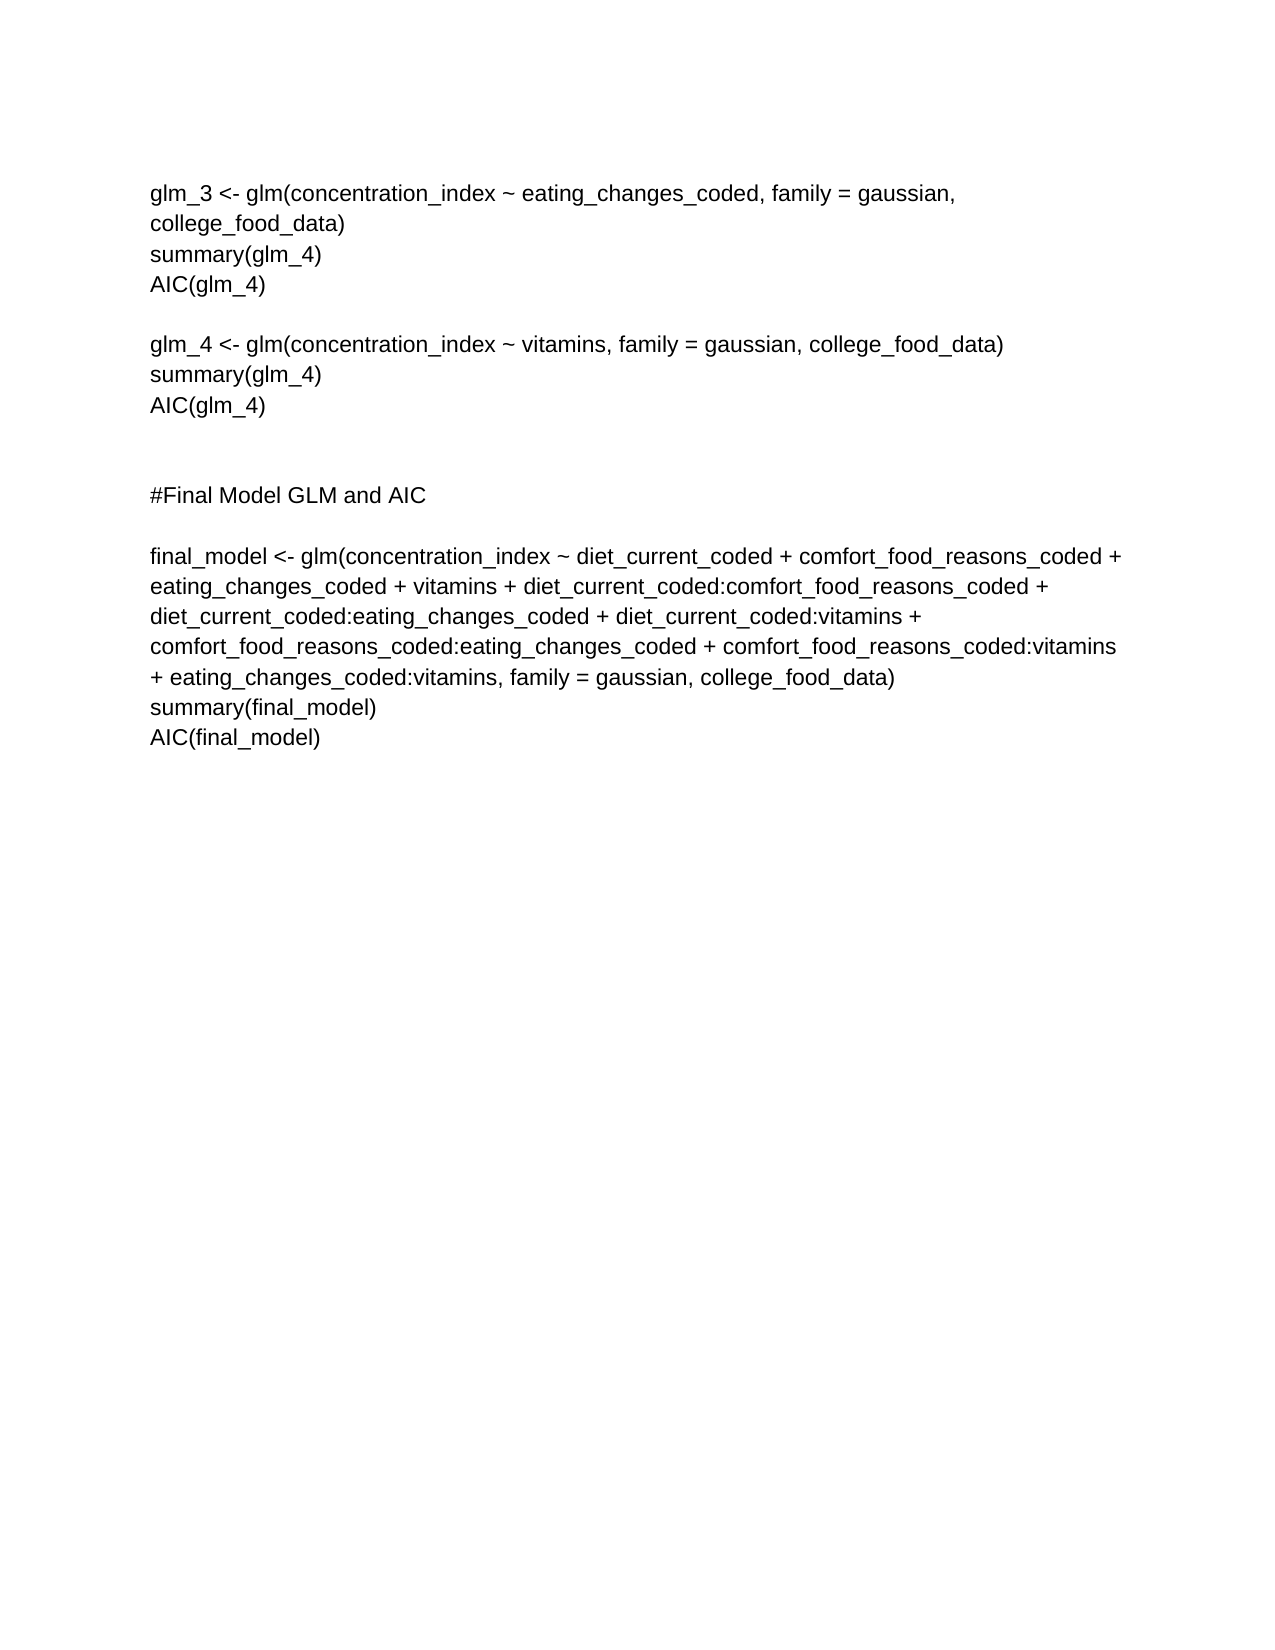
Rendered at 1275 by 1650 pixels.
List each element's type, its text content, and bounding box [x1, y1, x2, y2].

text #Final Model GLM and AIC [150, 482, 1125, 509]
text summary(glm_4) [150, 241, 1125, 267]
text summary(glm_4) [150, 361, 1125, 388]
text AIC(glm_4) [150, 392, 1125, 418]
text summary(final_model) [150, 694, 1125, 720]
text glm_4 <- glm(concentration_index ~ vitamins, family = gaussian, college_food_data) [150, 331, 1125, 358]
text glm_3 <- glm(concentration_index ~ eating_changes_coded, family = gaussian, college_food_data) [150, 180, 1125, 237]
text final_model <- glm(concentration_index ~ diet_current_coded + comfort_food_reasons_coded + eating_changes_coded + vitamins + diet_current_coded:comfort_food_reasons_coded + diet_current_coded:eating_changes_coded + diet_current_coded:vitamins + comfort_food_reasons_coded:eating_changes_coded + comfort_food_reasons_coded:vitamins + eating_changes_coded:vitamins, family = gaussian, college_food_data) [150, 543, 1125, 690]
text AIC(glm_4) [150, 271, 1125, 297]
text AIC(final_model) [150, 724, 1125, 750]
